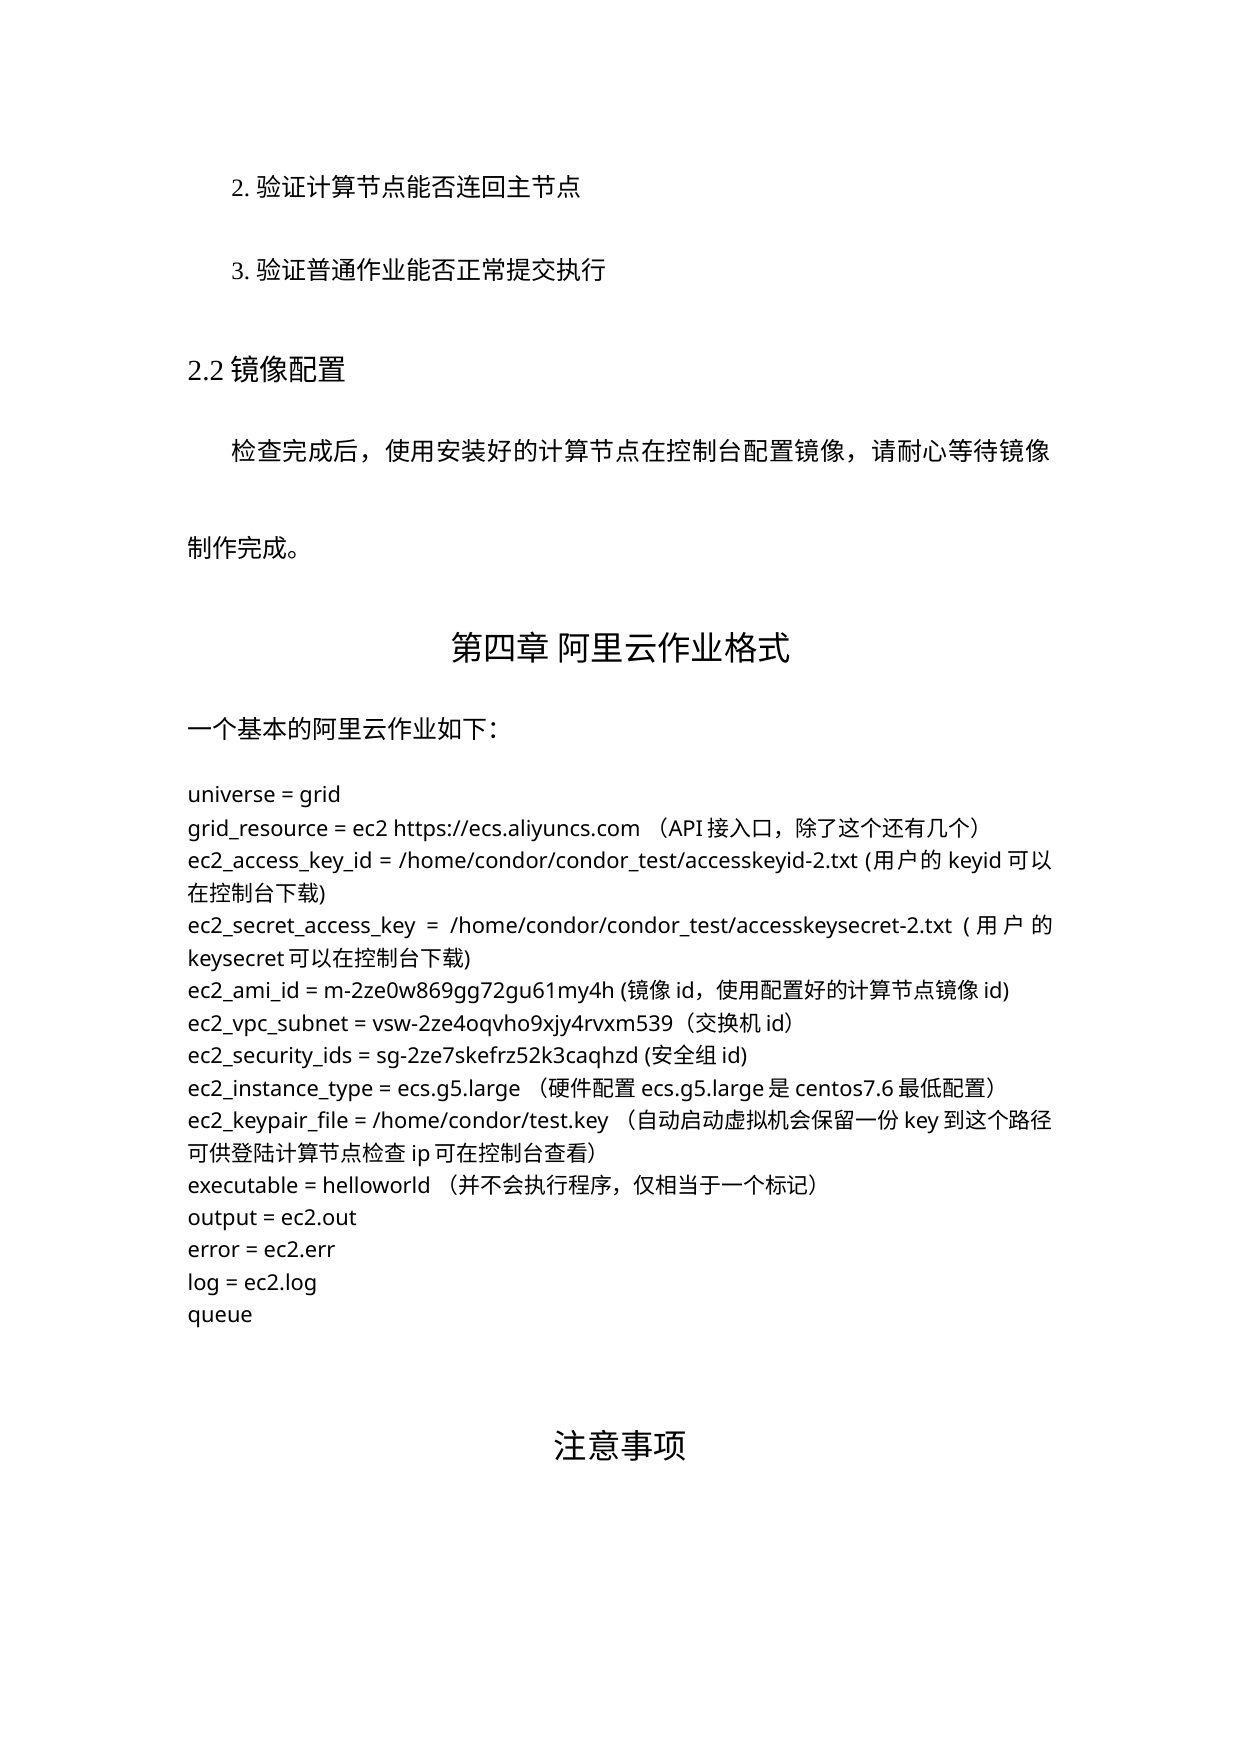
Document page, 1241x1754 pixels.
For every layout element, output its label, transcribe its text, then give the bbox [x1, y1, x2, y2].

list ec2_instance_type = ecs.g5.large （硬件配置 ecs.g5.large是centos7.6最低配置） [187, 1071, 1053, 1103]
subtitle 2.2镜像配置 [187, 336, 1053, 401]
subtitle 第四章 阿里云作业格式 [187, 614, 1053, 679]
list queue [187, 1298, 1053, 1331]
list ec2_vpc_subnet = vsw-2ze4oqvho9xjy4rvxm539（交换机id） [187, 1006, 1053, 1038]
list error = ec2.err [187, 1233, 1053, 1266]
list grid_resource = ec2 https://ecs.aliyuncs.com （API接入口，除了这个还有几个） [187, 811, 1053, 843]
subtitle 注意事项 [187, 1412, 1053, 1477]
list 验证计算节点能否连回主节点 [187, 153, 1053, 218]
list 验证普通作业能否正常提交执行 [187, 236, 1053, 301]
list ec2_secret_access_key = /home/condor/condor_test/accesskeysecret-2.txt (用户的keysecret可以在控制台下载) [187, 908, 1053, 973]
list universe = grid [187, 778, 1053, 811]
list output = ec2.out [187, 1201, 1053, 1233]
list ec2_security_ids = sg-2ze7skefrz52k3caqhzd (安全组id) [187, 1038, 1053, 1071]
list ec2_access_key_id = /home/condor/condor_test/accesskeyid-2.txt (用户的keyid可以在控制台下载) [187, 843, 1053, 908]
list 检查完成后，使用安装好的计算节点在控制台配置镜像，请耐心等待镜像制作完成。 [187, 417, 1053, 579]
list log = ec2.log [187, 1266, 1053, 1298]
list ec2_keypair_file = /home/condor/test.key （自动启动虚拟机会保留一份key到这个路径 可供登陆计算节点检查 ip可在控制台查看） [187, 1103, 1053, 1168]
list executable = helloworld （并不会执行程序，仅相当于一个标记） [187, 1168, 1053, 1201]
list 一个基本的阿里云作业如下： [187, 695, 1053, 760]
list ec2_ami_id = m-2ze0w869gg72gu61my4h (镜像id，使用配置好的计算节点镜像id) [187, 973, 1053, 1006]
